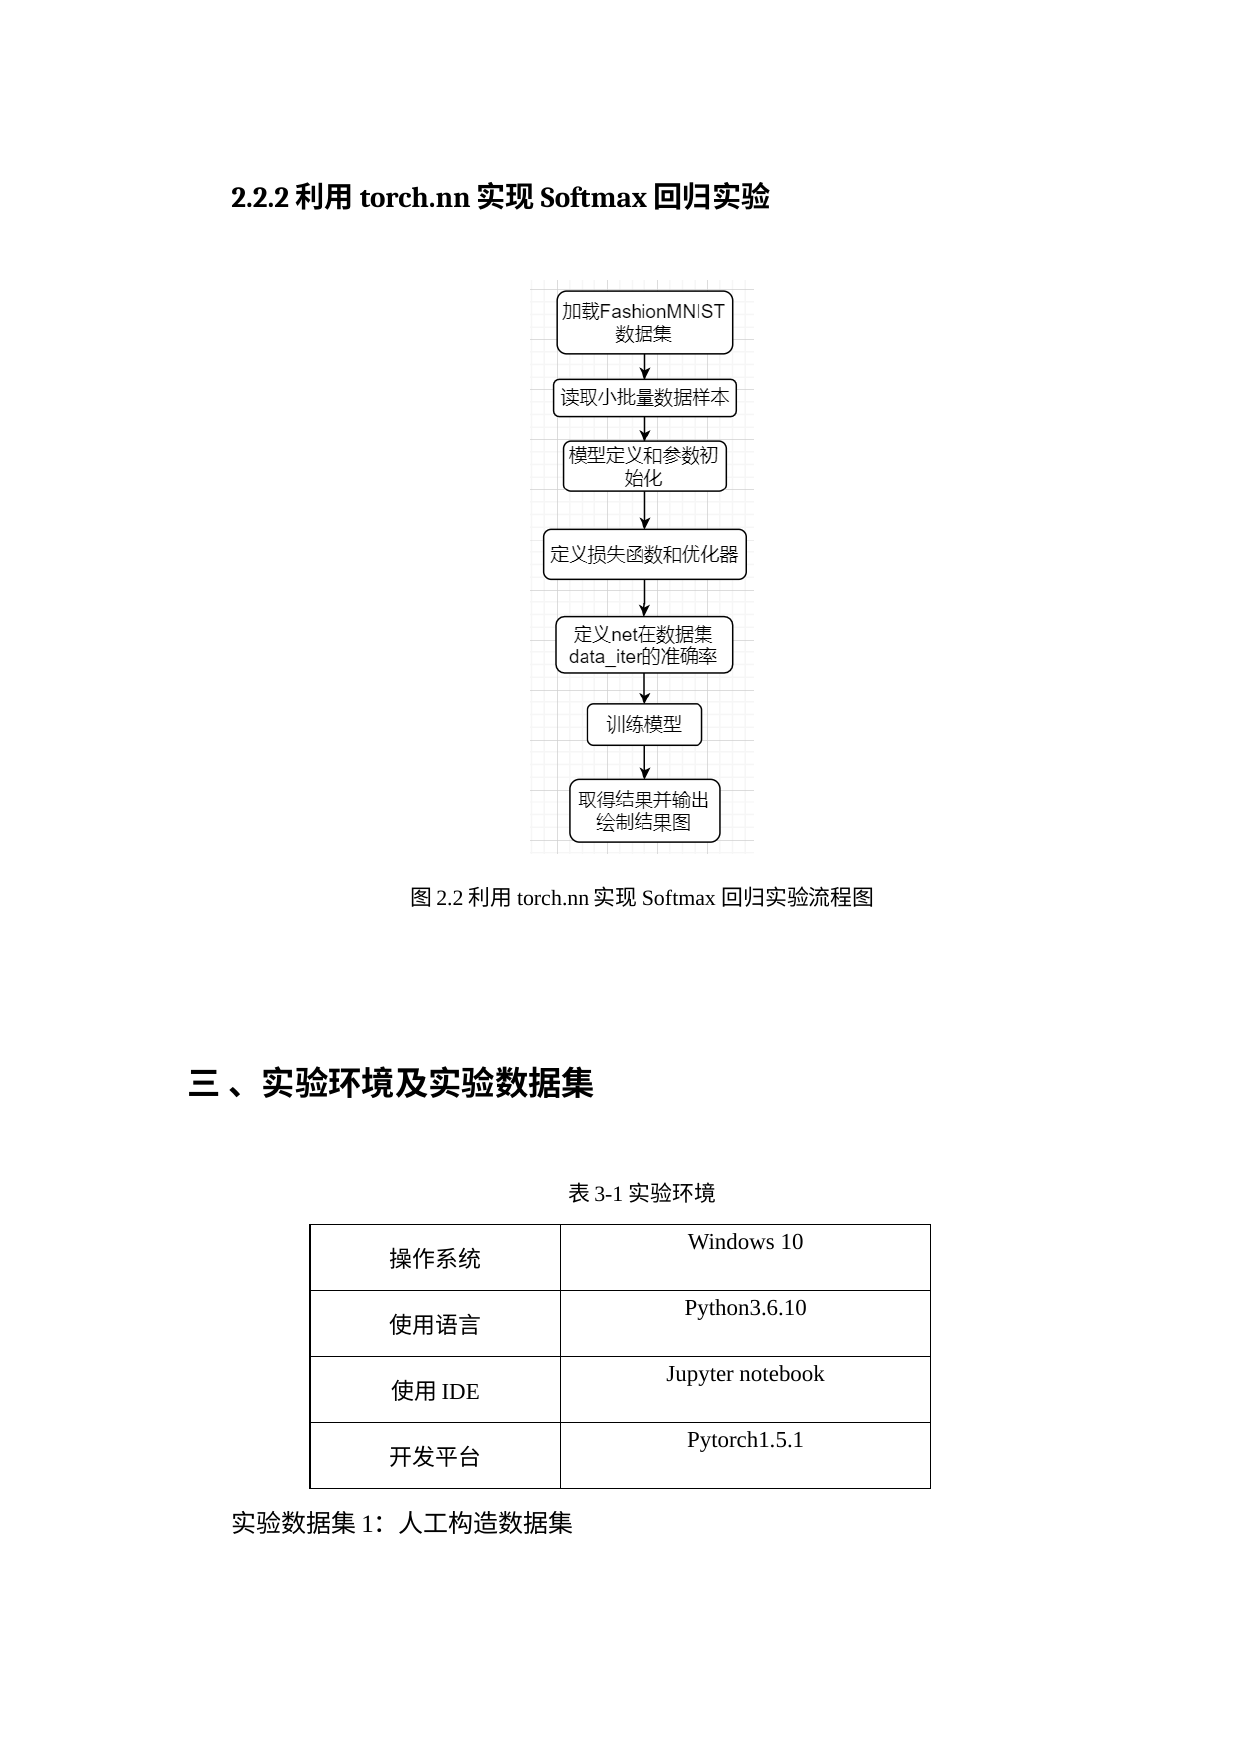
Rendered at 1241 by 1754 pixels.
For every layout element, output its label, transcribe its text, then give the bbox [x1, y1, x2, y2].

table_cell 使用IDE [311, 1357, 560, 1422]
text 实验数据集1：人工构造数据集 [187, 1489, 1053, 1554]
subtitle 三 、实验环境及实验数据集 [187, 1048, 1053, 1113]
table_header 操作系统 [311, 1225, 560, 1290]
table_cell 开发平台 [311, 1423, 560, 1488]
text 表3-1 实验环境 [187, 1176, 1053, 1208]
picture [530, 280, 754, 854]
table_cell Pytorch1.5.1 [561, 1423, 930, 1488]
table_cell Python3.6.10 [561, 1291, 930, 1356]
table_cell 使用语言 [311, 1291, 560, 1356]
table_header Windows 10 [561, 1225, 930, 1290]
text 图2.2 利用torch.nn实现Softmax 回归实验流程图 [187, 879, 1053, 912]
table_cell Jupyter notebook [561, 1357, 930, 1422]
text 2.2.2 利用torch.nn实现Softmax 回归实验 [187, 162, 1053, 227]
